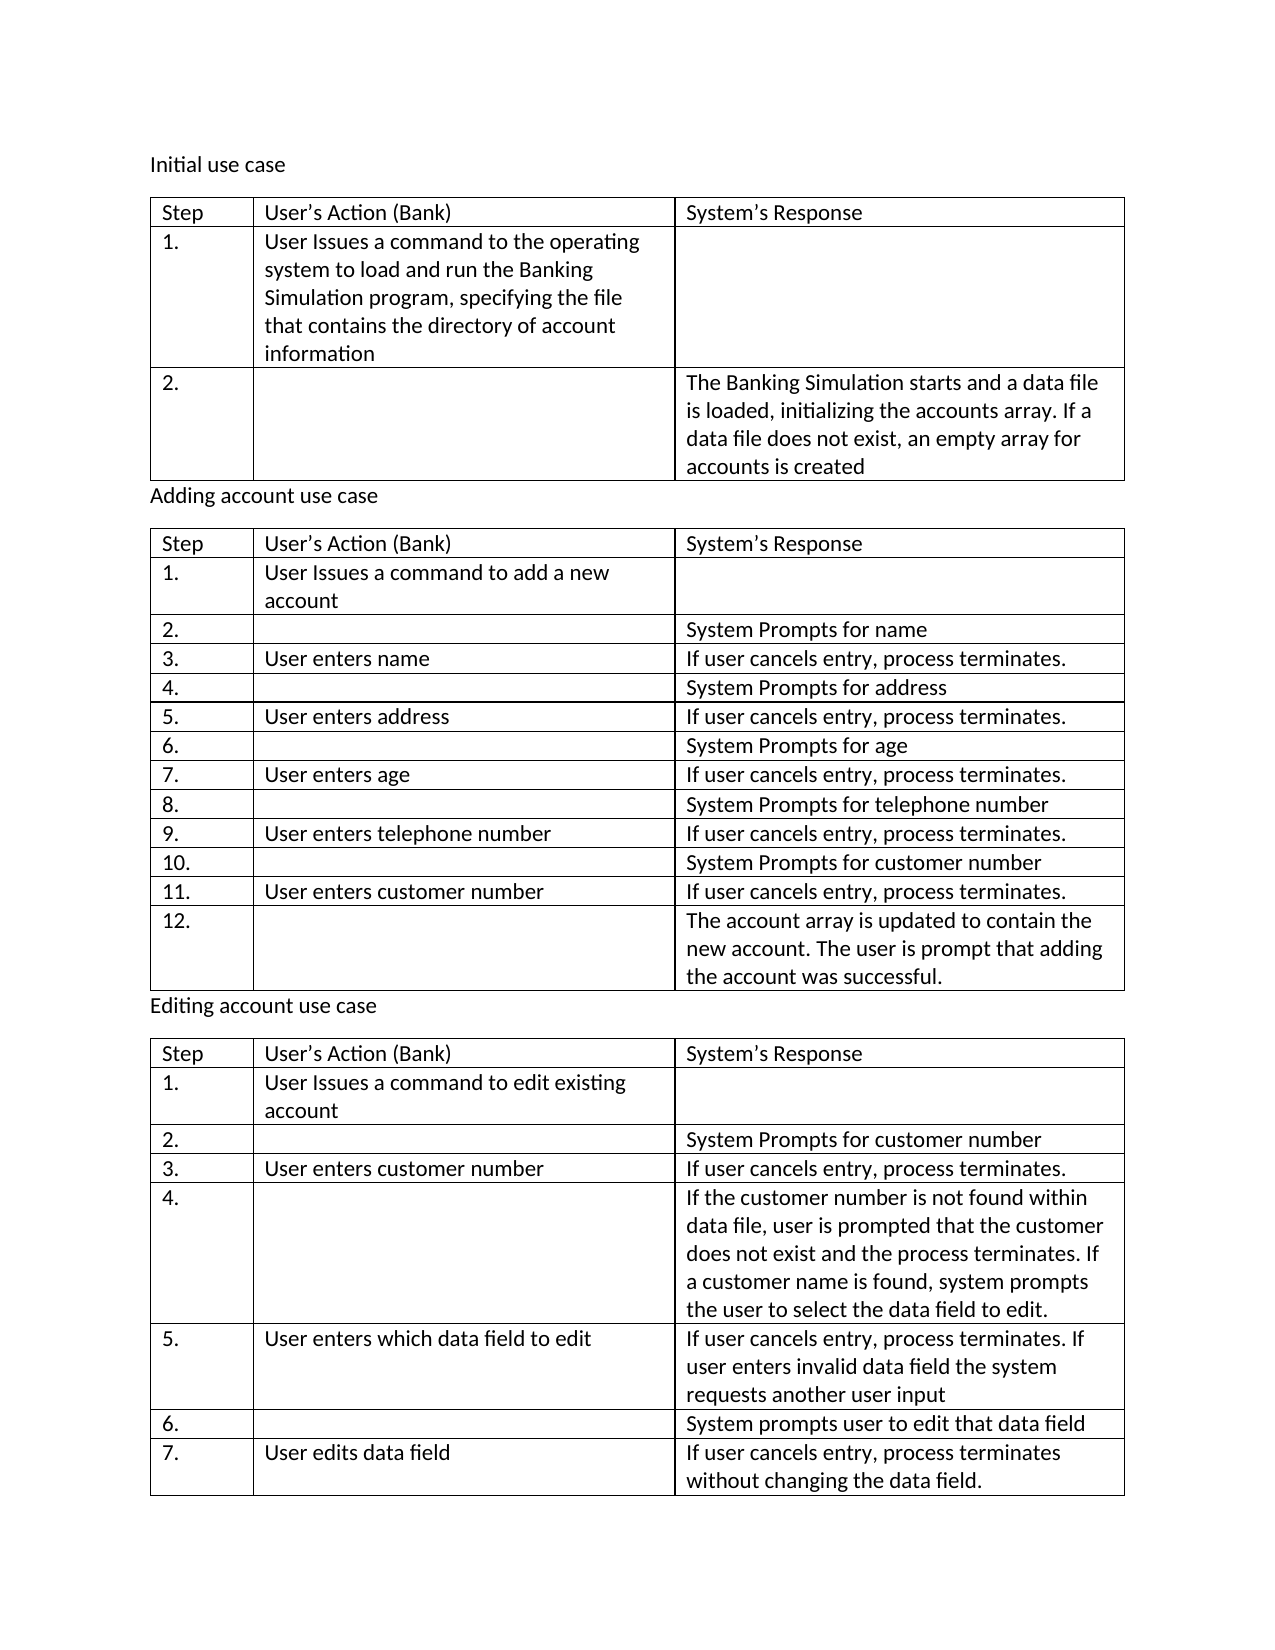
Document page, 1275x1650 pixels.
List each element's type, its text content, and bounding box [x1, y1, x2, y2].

table_cell [254, 1183, 674, 1323]
table_cell User enters name [254, 644, 674, 672]
table_header User’s Action (Bank) [254, 529, 674, 557]
table_cell [254, 848, 674, 876]
table_cell 7. [151, 761, 253, 789]
table_cell User enters telephone number [254, 819, 674, 847]
table_header System’s Response [676, 198, 1124, 226]
table_cell System Prompts for telephone number [676, 790, 1124, 818]
table_cell User enters address [254, 703, 674, 731]
table_cell 9. [151, 819, 253, 847]
table_cell [254, 674, 674, 701]
table_cell System Prompts for name [676, 615, 1124, 643]
table_cell 3. [151, 1154, 253, 1182]
table_cell 2. [151, 368, 253, 480]
table_cell If user cancels entry, process terminates. [676, 819, 1124, 847]
table_cell 11. [151, 877, 253, 905]
table_cell If user cancels entry, process terminates. [676, 644, 1124, 672]
table_cell 6. [151, 732, 253, 759]
table_cell [254, 368, 674, 480]
table_cell 4. [151, 674, 253, 701]
table_header System’s Response [676, 1039, 1124, 1067]
table_cell If user cancels entry, process terminates. [676, 703, 1124, 731]
table_cell User enters customer number [254, 877, 674, 905]
table_cell [254, 1125, 674, 1153]
table_cell User Issues a command to add a new account [254, 558, 674, 614]
table_cell User enters customer number [254, 1154, 674, 1182]
table_cell If user cancels entry, process terminates. If user enters invalid data field the system requests another user input [676, 1324, 1124, 1408]
table_header Step [151, 198, 253, 226]
table_cell System Prompts for age [676, 732, 1124, 759]
table_cell User Issues a command to edit existing account [254, 1068, 674, 1124]
table_header System’s Response [676, 529, 1124, 557]
table_cell User enters which data field to edit [254, 1324, 674, 1408]
table_cell System prompts user to edit that data field [676, 1410, 1124, 1437]
table_cell [254, 615, 674, 643]
table_cell [254, 1410, 674, 1437]
table_cell System Prompts for address [676, 674, 1124, 701]
table_cell If user cancels entry, process terminates. [676, 877, 1124, 905]
table_cell System Prompts for customer number [676, 848, 1124, 876]
text Initial use case [150, 150, 1125, 178]
table_cell 10. [151, 848, 253, 876]
table_cell 2. [151, 615, 253, 643]
table_cell User enters age [254, 761, 674, 789]
table_cell 1. [151, 1068, 253, 1124]
table_cell The Banking Simulation starts and a data file is loaded, initializing the accounts array. If a data file does not exist, an empty array for accounts is created [676, 368, 1124, 480]
table_cell 12. [151, 906, 253, 990]
table_cell If user cancels entry, process terminates. [676, 761, 1124, 789]
table_cell User edits data field [254, 1439, 674, 1494]
table_cell 1. [151, 558, 253, 614]
table_cell The account array is updated to contain the new account. The user is prompt that adding the account was successful. [676, 906, 1124, 990]
table_cell 5. [151, 703, 253, 731]
table_cell [254, 790, 674, 818]
table_cell 7. [151, 1439, 253, 1494]
table_cell 2. [151, 1125, 253, 1153]
table_header User’s Action (Bank) [254, 198, 674, 226]
table_header Step [151, 1039, 253, 1067]
table_cell 3. [151, 644, 253, 672]
table_cell 1. [151, 227, 253, 367]
table_cell 5. [151, 1324, 253, 1408]
table_cell 4. [151, 1183, 253, 1323]
table_cell User Issues a command to the operating system to load and run the Banking Simulation program, specifying the file that contains the directory of account information [254, 227, 674, 367]
table_cell If user cancels entry, process terminates without changing the data field. [676, 1439, 1124, 1494]
table_cell [254, 906, 674, 990]
table_cell If user cancels entry, process terminates. [676, 1154, 1124, 1182]
table_cell [254, 732, 674, 759]
table_header User’s Action (Bank) [254, 1039, 674, 1067]
table_cell 6. [151, 1410, 253, 1437]
table_cell If the customer number is not found within data file, user is prompted that the customer does not exist and the process terminates. If a customer name is found, system prompts the user to select the data field to edit. [676, 1183, 1124, 1323]
table_cell [676, 558, 1124, 614]
table_cell [676, 227, 1124, 367]
table_cell [676, 1068, 1124, 1124]
text Adding account use case [150, 481, 1125, 509]
table_cell 8. [151, 790, 253, 818]
table_cell System Prompts for customer number [676, 1125, 1124, 1153]
table_header Step [151, 529, 253, 557]
text Editing account use case [150, 991, 1125, 1019]
